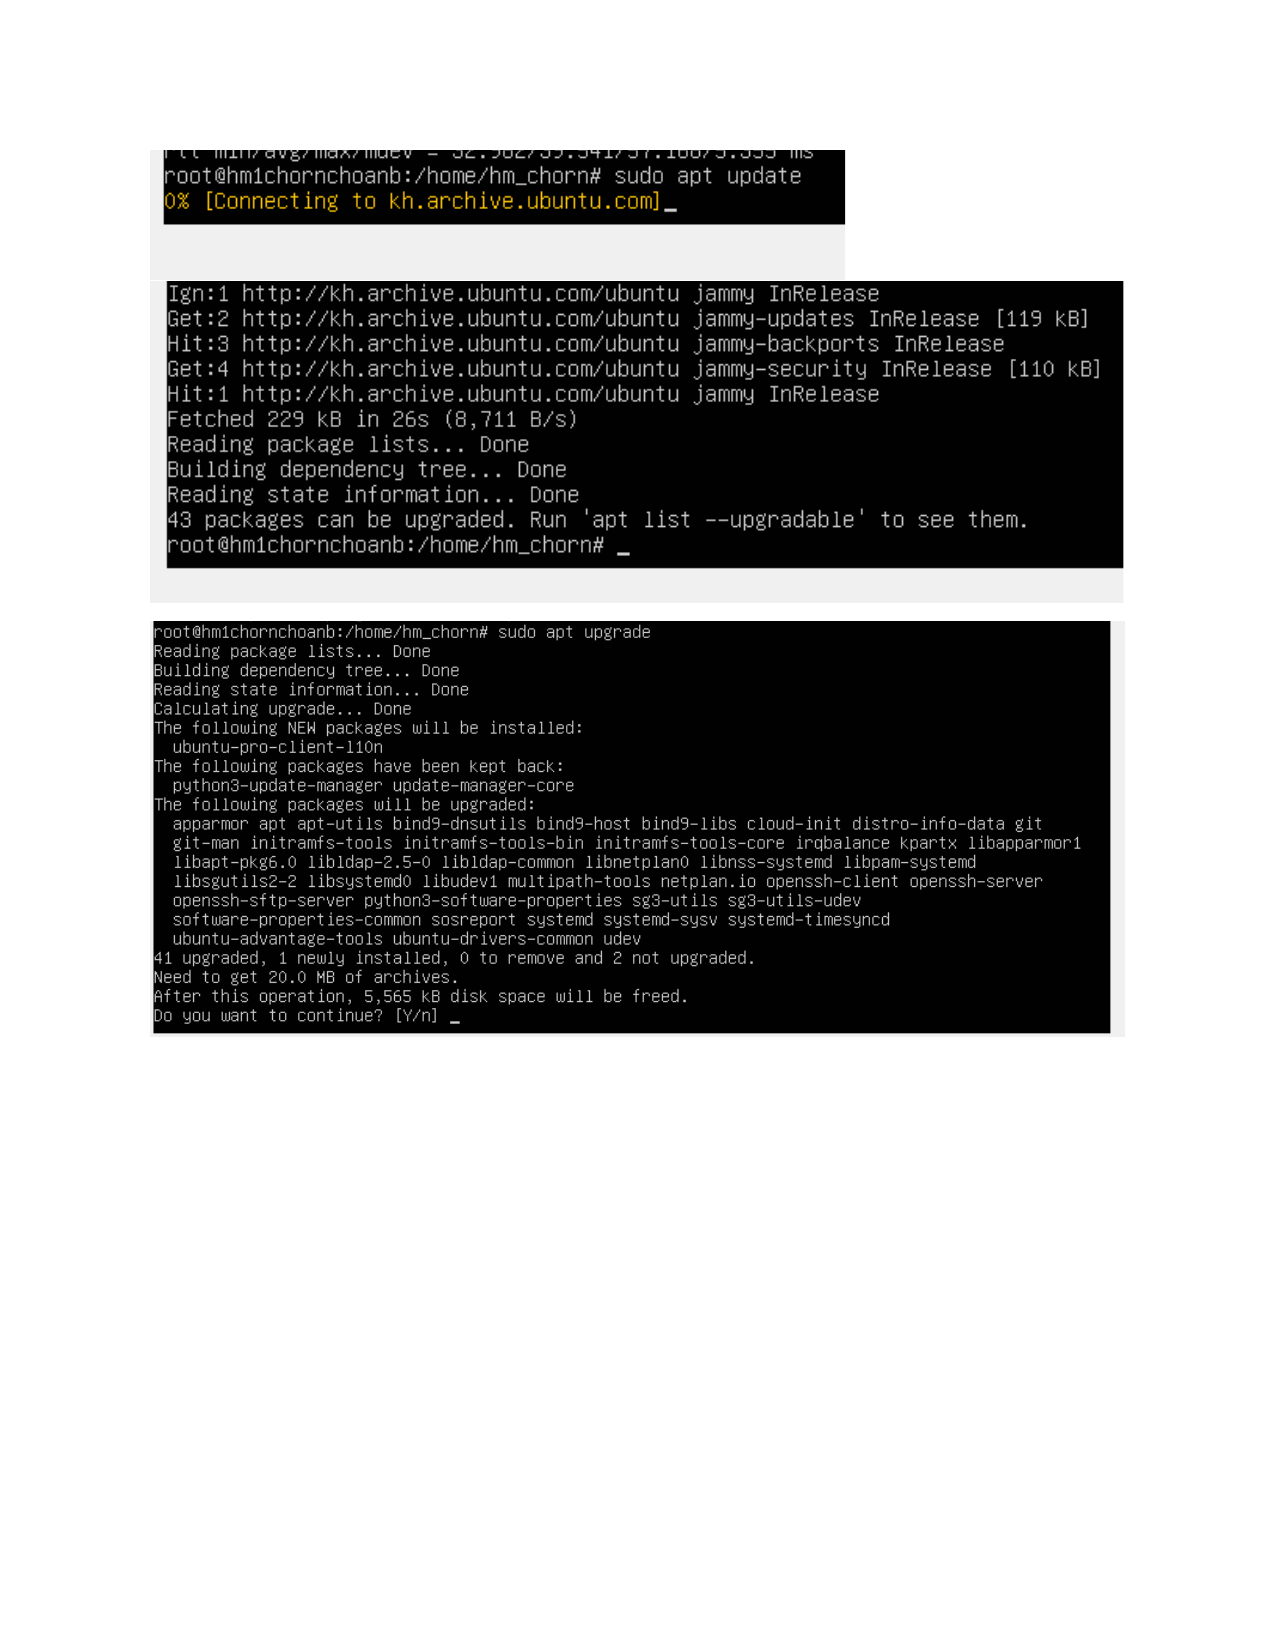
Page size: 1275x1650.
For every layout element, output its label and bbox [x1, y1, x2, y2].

picture [150, 621, 1125, 1037]
picture [150, 150, 846, 280]
picture [150, 281, 1124, 603]
